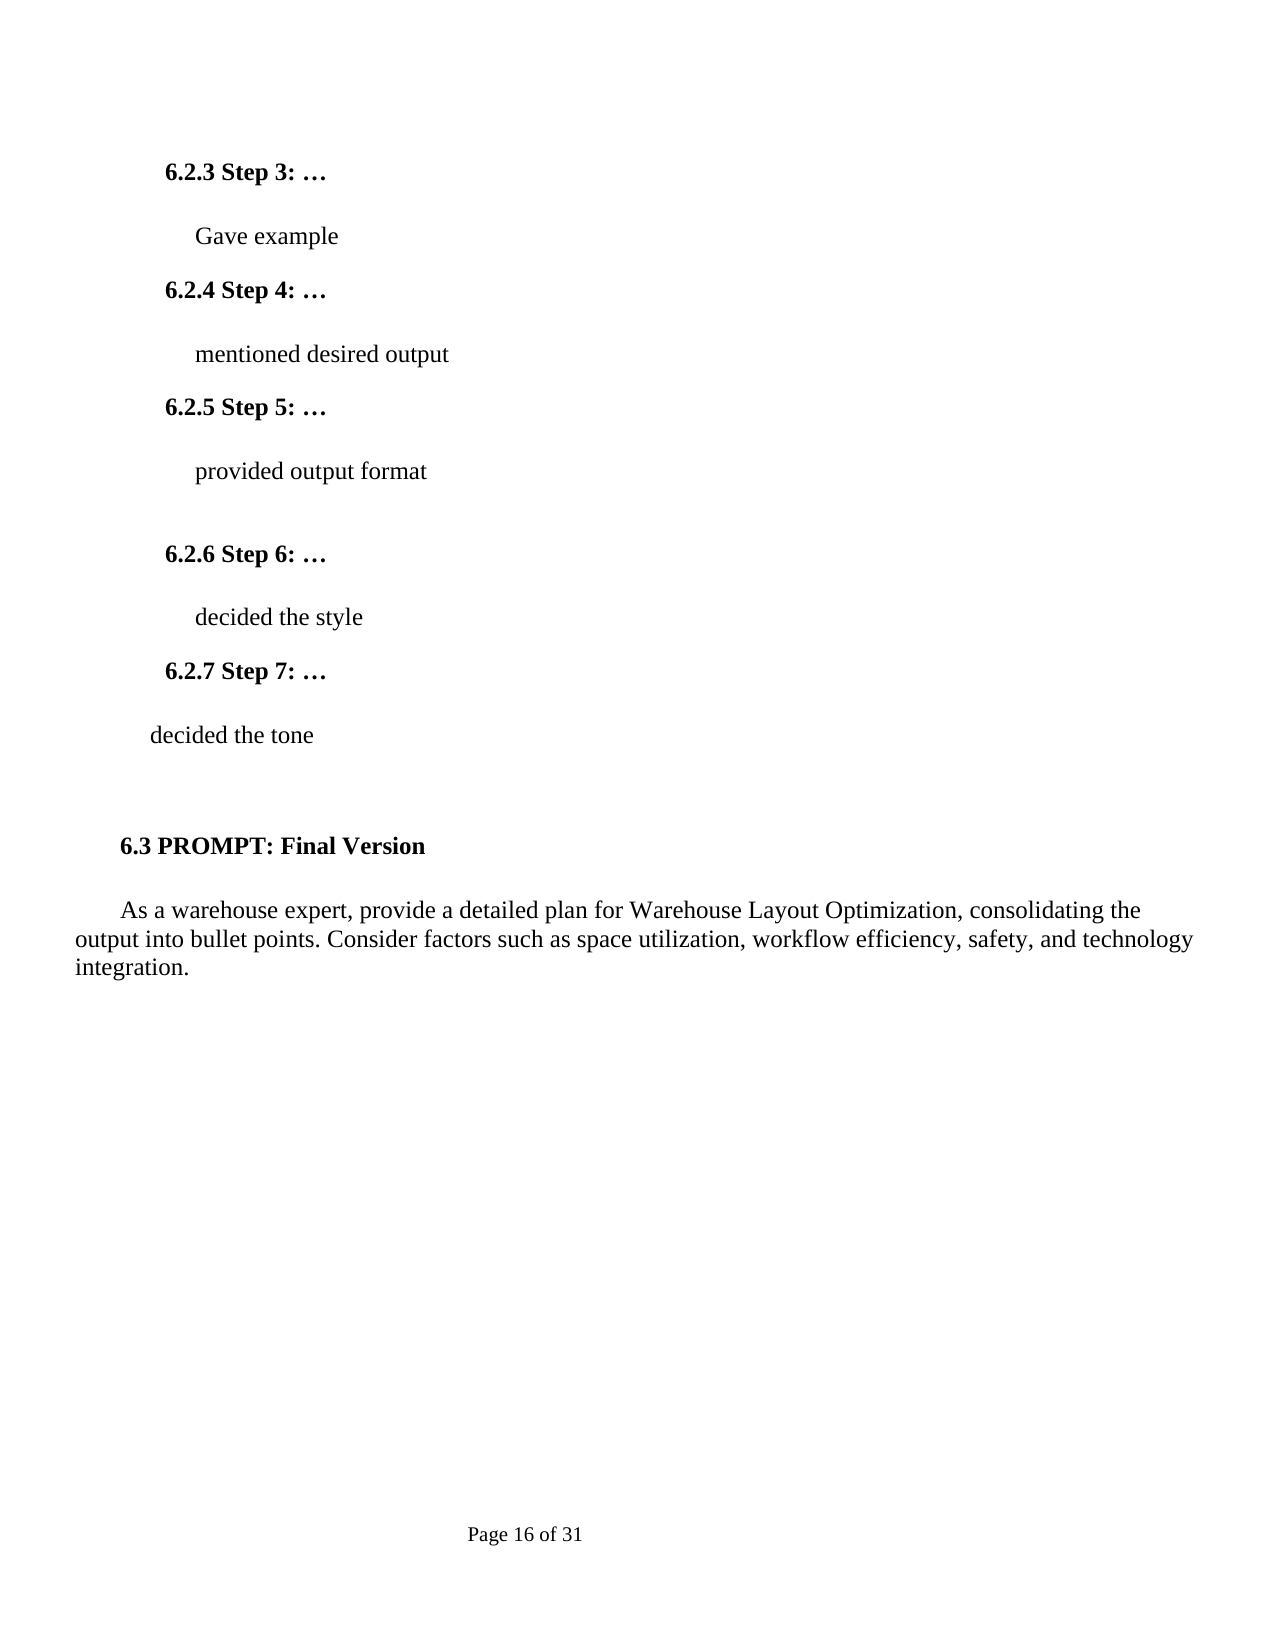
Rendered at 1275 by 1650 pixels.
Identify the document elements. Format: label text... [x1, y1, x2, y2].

subtitle Step 3: … [165, 157, 1200, 186]
subtitle Step 4: … [165, 275, 1200, 304]
text decided the style [195, 602, 1200, 631]
subtitle Step 7: … [165, 656, 1200, 685]
text provided output format [195, 456, 1200, 485]
subtitle Step 6: … [165, 539, 1200, 567]
text decided the tone [150, 720, 1200, 749]
text Gave example [195, 221, 1200, 250]
subtitle Step 5: … [165, 392, 1200, 421]
text mentioned desired output [195, 339, 1200, 367]
subtitle PROMPT: Final Version [120, 831, 1200, 860]
text As a warehouse expert, provide a detailed plan for Warehouse Layout Optimization, consolidating the output into bullet points. Consider factors such as space utilization, workflow efficiency, safety, and technology integration. [75, 895, 1200, 981]
